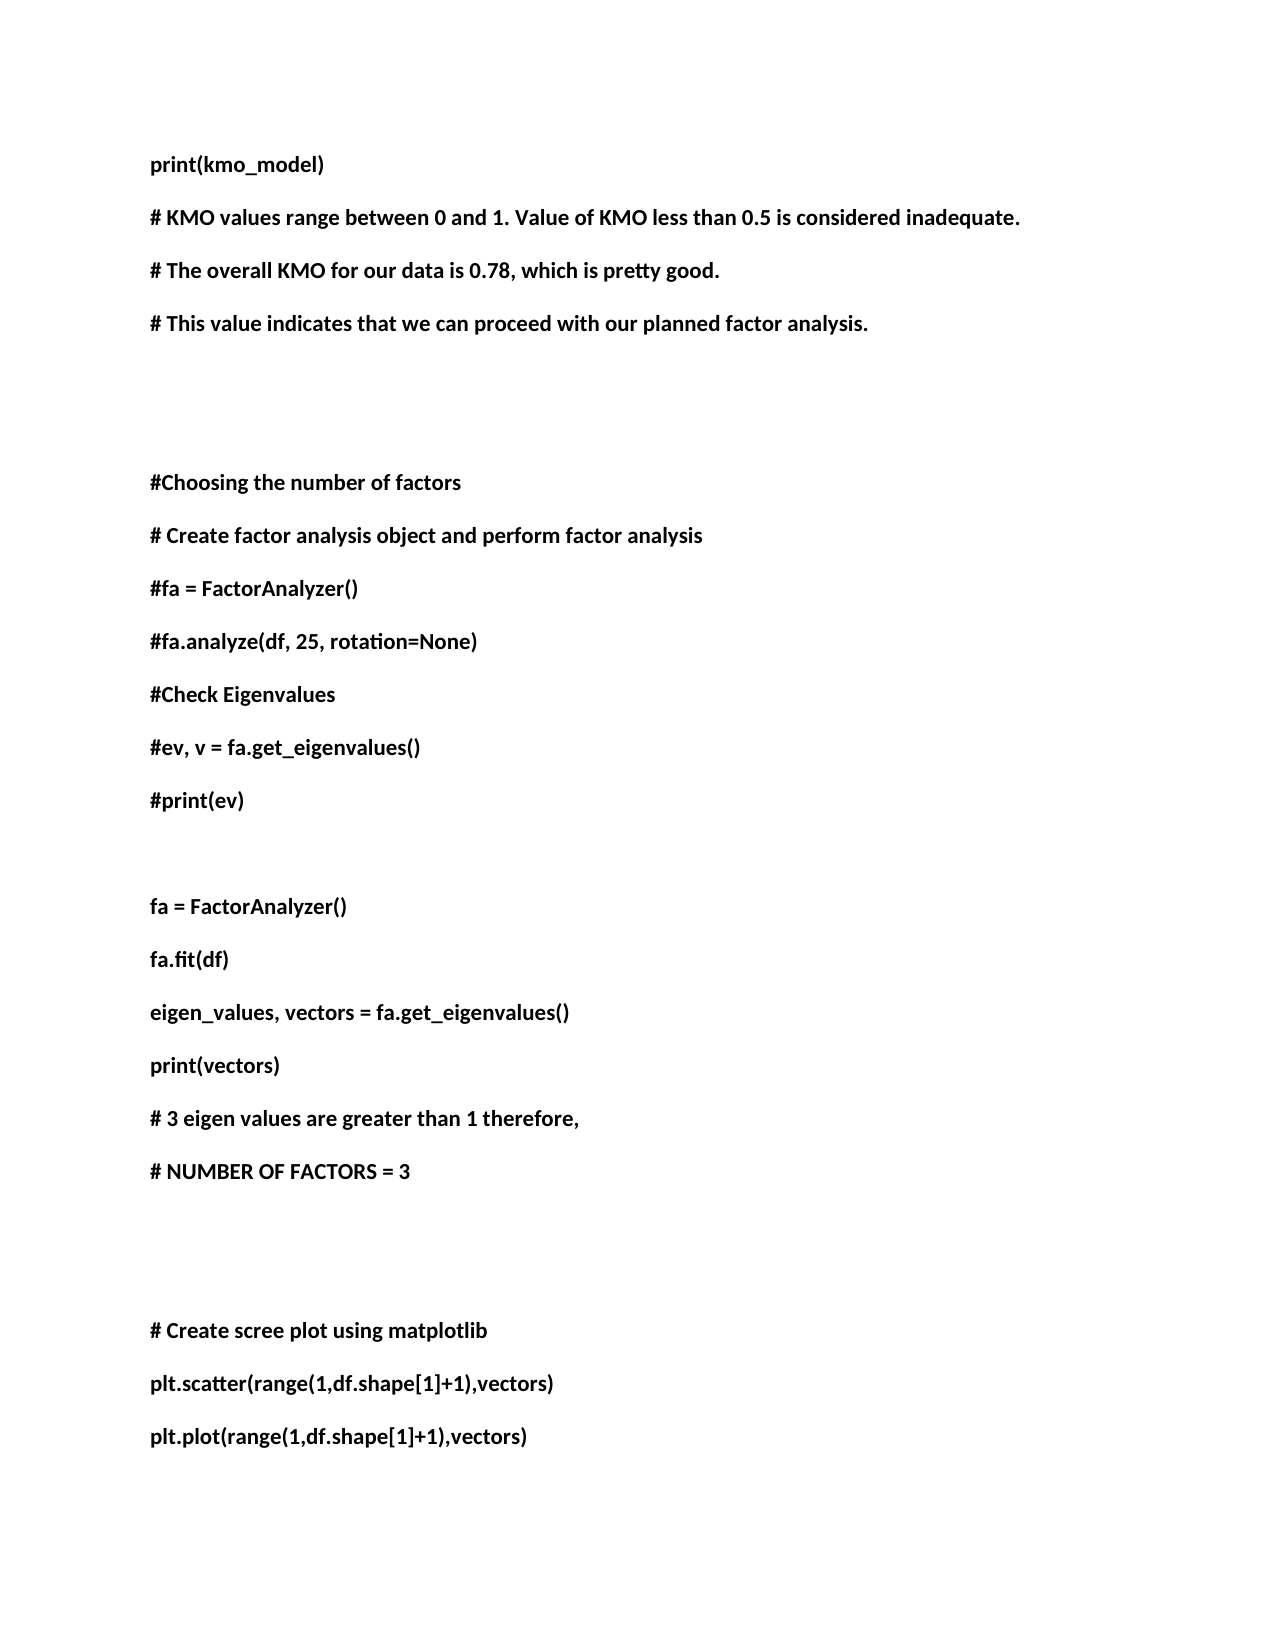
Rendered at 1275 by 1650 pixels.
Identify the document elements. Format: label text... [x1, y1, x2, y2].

text #fa = FactorAnalyzer() [150, 574, 1125, 602]
text fa.fit(df) [150, 945, 1125, 973]
text # NUMBER OF FACTORS = 3 [150, 1157, 1125, 1185]
text # Create factor analysis object and perform factor analysis [150, 521, 1125, 549]
text # Create scree plot using matplotlib [150, 1316, 1125, 1344]
text #ev, v = fa.get_eigenvalues() [150, 733, 1125, 761]
text # The overall KMO for our data is 0.78, which is pretty good. [150, 256, 1125, 284]
text #fa.analyze(df, 25, rotation=None) [150, 627, 1125, 655]
text plt.scatter(range(1,df.shape[1]+1),vectors) [150, 1369, 1125, 1397]
text print(kmo_model) [150, 150, 1125, 178]
text #print(ev) [150, 786, 1125, 814]
text #Check Eigenvalues [150, 680, 1125, 708]
text # KMO values range between 0 and 1. Value of KMO less than 0.5 is considered inadequate. [150, 203, 1125, 231]
text # This value indicates that we can proceed with our planned factor analysis. [150, 309, 1125, 337]
text # 3 eigen values are greater than 1 therefore, [150, 1104, 1125, 1132]
text eigen_values, vectors = fa.get_eigenvalues() [150, 998, 1125, 1026]
text #Choosing the number of factors [150, 468, 1125, 496]
text print(vectors) [150, 1051, 1125, 1079]
text fa = FactorAnalyzer() [150, 892, 1125, 920]
text plt.plot(range(1,df.shape[1]+1),vectors) [150, 1422, 1125, 1451]
